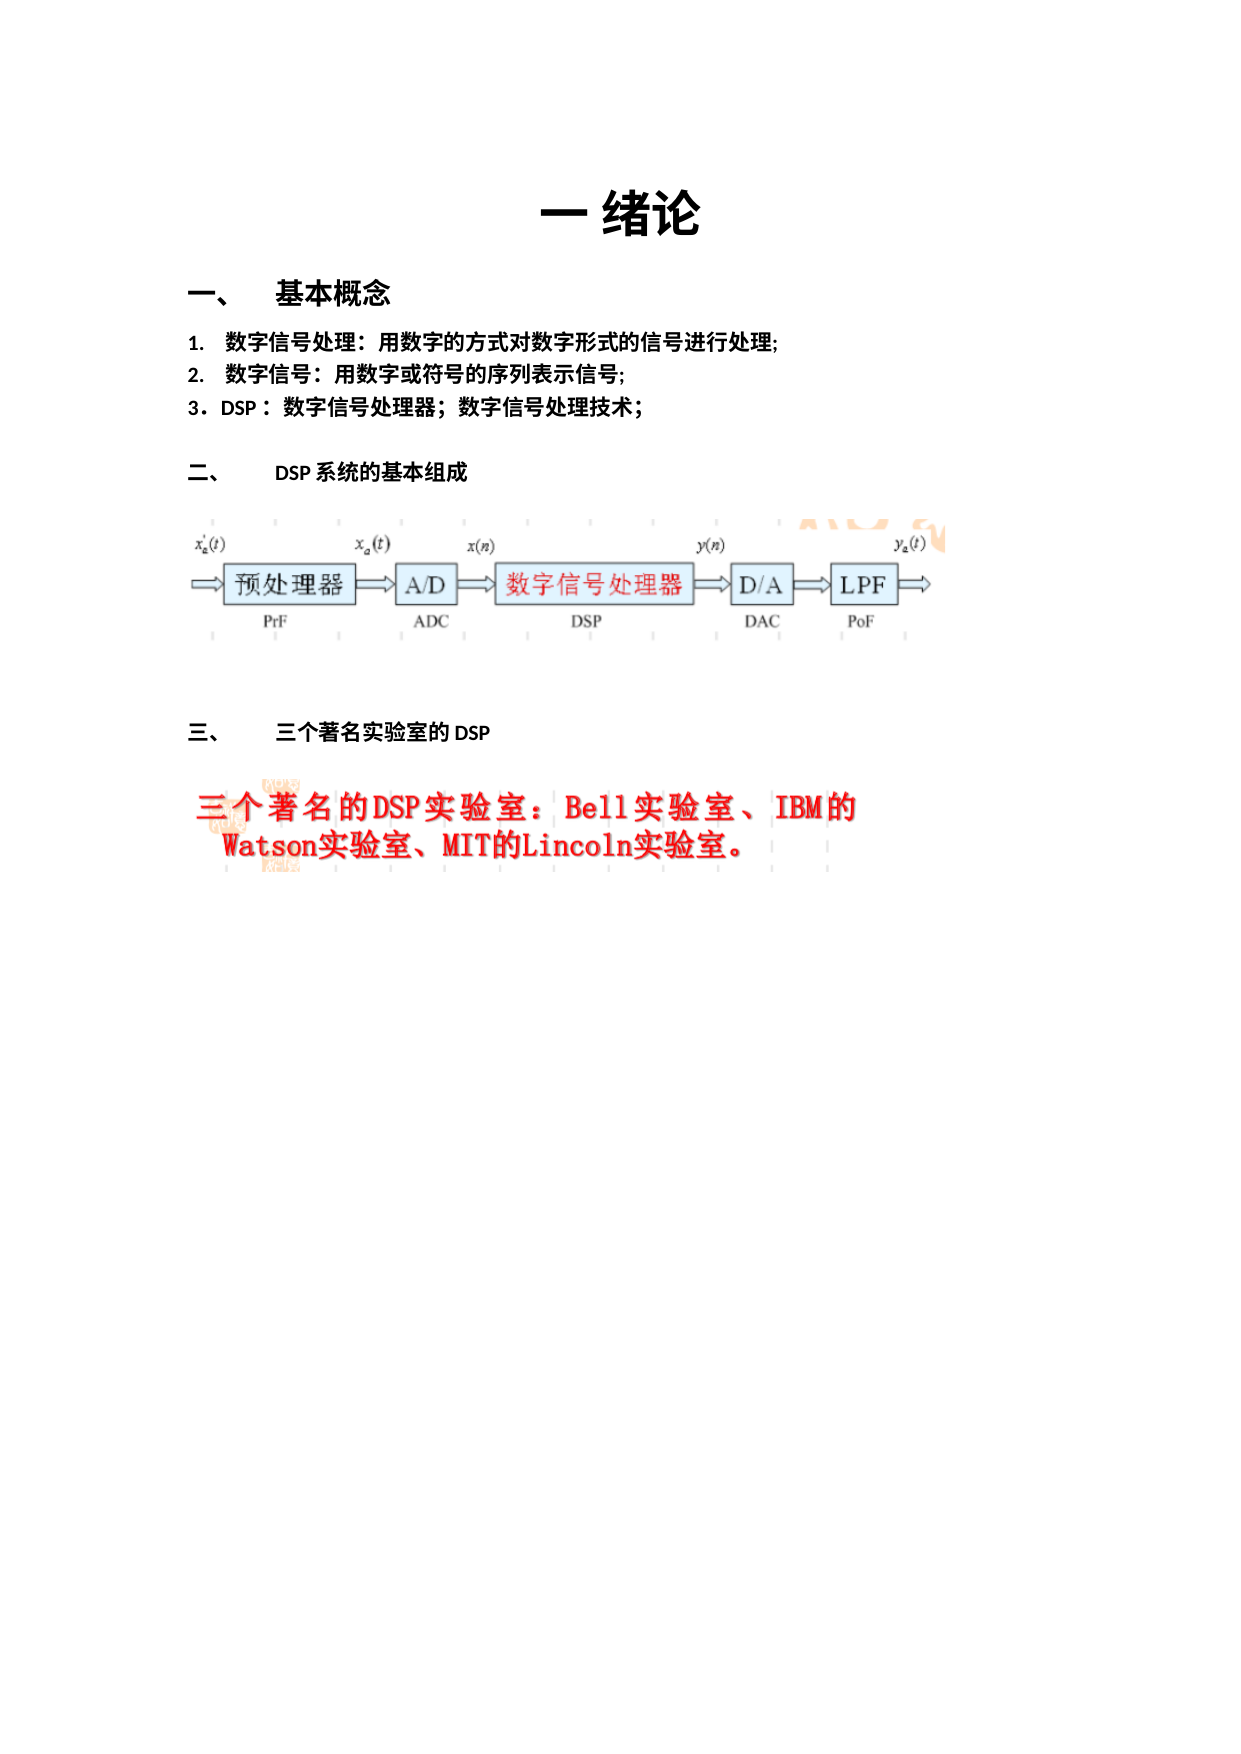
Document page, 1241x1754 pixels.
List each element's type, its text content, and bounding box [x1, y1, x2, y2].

list 数字信号处理：用数字的方式对数字形式的信号进行处理; [187, 324, 1053, 357]
list 三个著名实验室的DSP [187, 714, 1053, 747]
list 数字信号：用数字或符号的序列表示信号; [187, 357, 1053, 389]
list 基本概念 [187, 259, 1053, 324]
list DSP系统的基本组成 [187, 454, 1053, 487]
text 一 绪论 [187, 162, 1053, 259]
picture [187, 519, 946, 651]
text 3．DSP ：数字信号处理器；数字信号处理技术； [187, 389, 1053, 422]
picture [187, 779, 871, 872]
